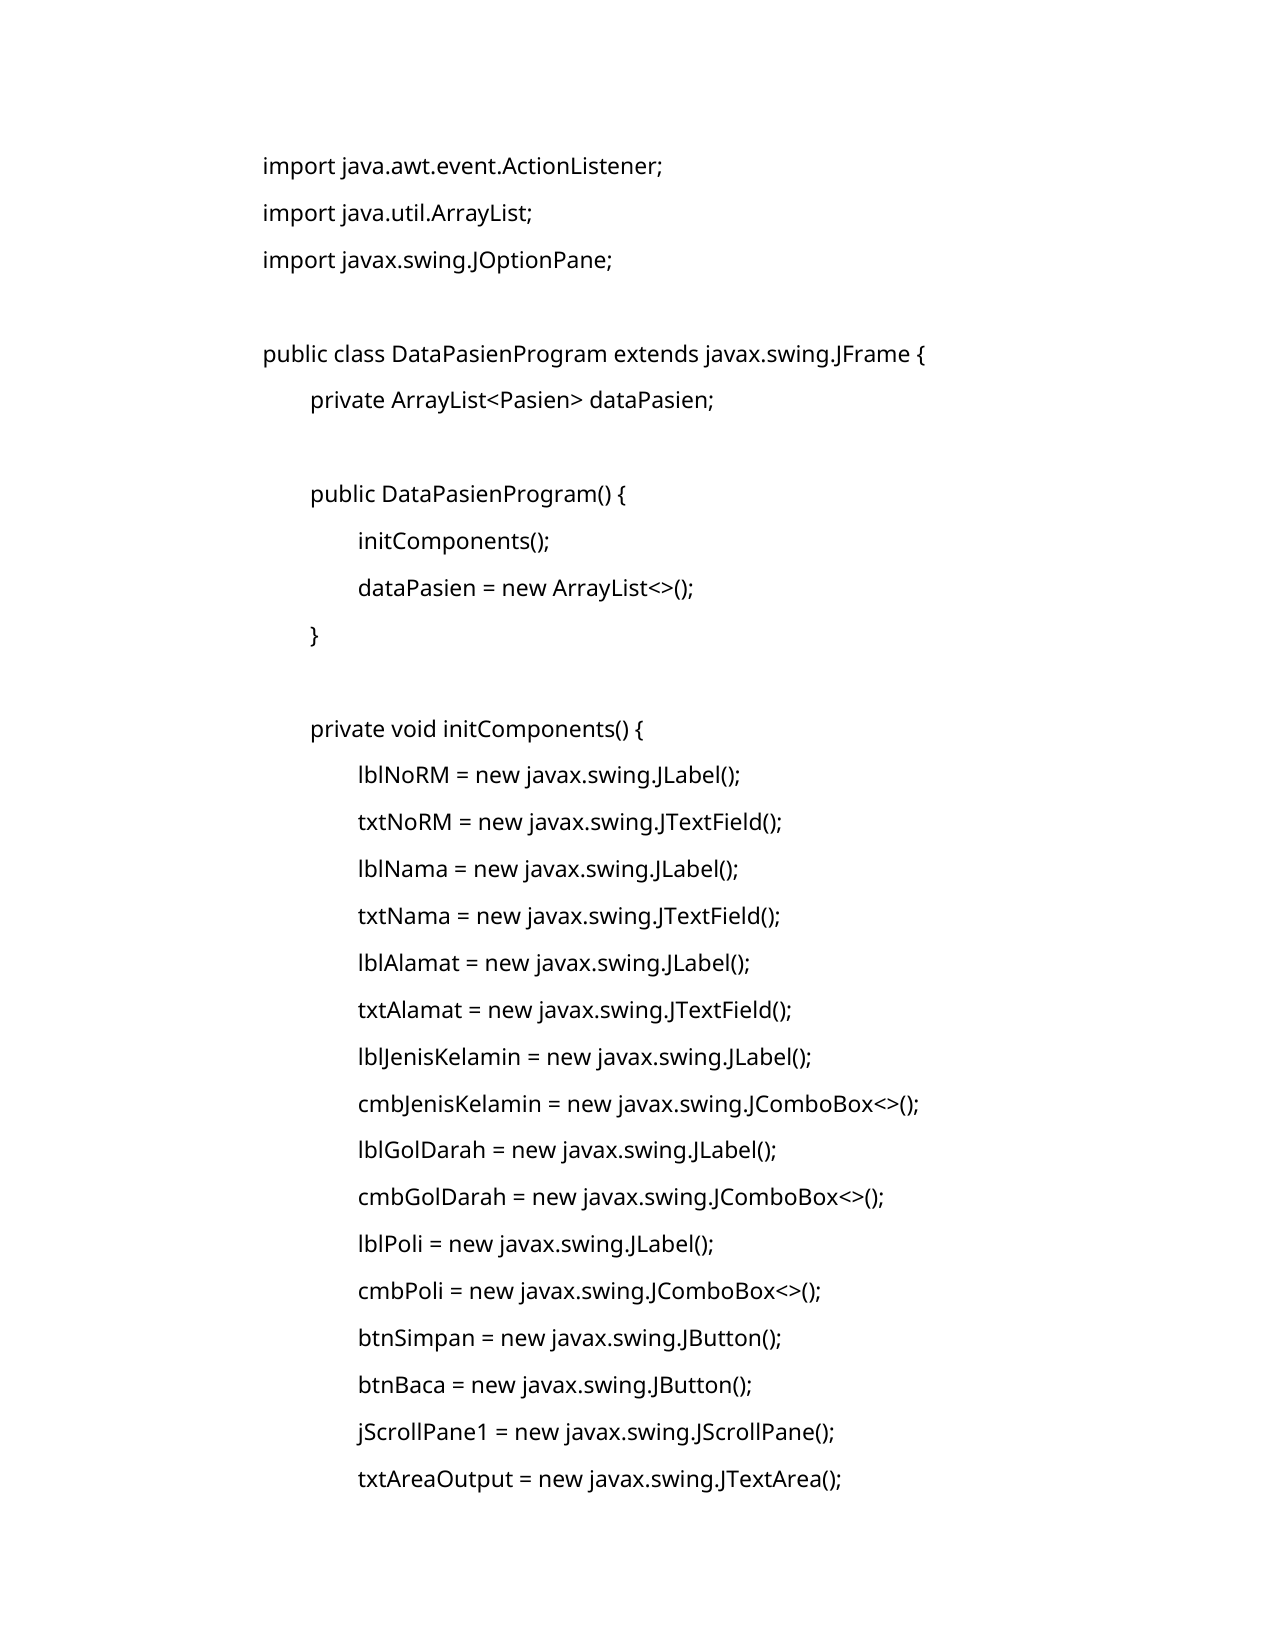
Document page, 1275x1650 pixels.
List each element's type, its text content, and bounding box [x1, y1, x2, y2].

list cmbJenisKelamin = new javax.swing.JComboBox<>(); [262, 1087, 1125, 1119]
list private void initComponents() { [262, 712, 1125, 744]
list btnSimpan = new javax.swing.JButton(); [262, 1322, 1125, 1353]
list lblPoli = new javax.swing.JLabel(); [262, 1228, 1125, 1259]
list txtAreaOutput = new javax.swing.JTextArea(); [262, 1462, 1125, 1494]
list public DataPasienProgram() { [262, 478, 1125, 509]
list lblGolDarah = new javax.swing.JLabel(); [262, 1134, 1125, 1166]
list lblNama = new javax.swing.JLabel(); [262, 853, 1125, 884]
list jScrollPane1 = new javax.swing.JScrollPane(); [262, 1416, 1125, 1447]
list initComponents(); [262, 525, 1125, 556]
list lblAlamat = new javax.swing.JLabel(); [262, 947, 1125, 978]
list import javax.swing.JOptionPane; [262, 244, 1125, 275]
list import java.util.ArrayList; [262, 197, 1125, 228]
list public class DataPasienProgram extends javax.swing.JFrame { [262, 337, 1125, 369]
list txtNama = new javax.swing.JTextField(); [262, 900, 1125, 931]
list lblJenisKelamin = new javax.swing.JLabel(); [262, 1041, 1125, 1072]
list btnBaca = new javax.swing.JButton(); [262, 1369, 1125, 1400]
list cmbPoli = new javax.swing.JComboBox<>(); [262, 1275, 1125, 1306]
list } [262, 619, 1125, 650]
list cmbGolDarah = new javax.swing.JComboBox<>(); [262, 1181, 1125, 1212]
list txtNoRM = new javax.swing.JTextField(); [262, 806, 1125, 837]
list txtAlamat = new javax.swing.JTextField(); [262, 994, 1125, 1025]
list dataPasien = new ArrayList<>(); [262, 572, 1125, 603]
list import java.awt.event.ActionListener; [262, 150, 1125, 181]
list private ArrayList<Pasien> dataPasien; [262, 384, 1125, 416]
list lblNoRM = new javax.swing.JLabel(); [262, 759, 1125, 791]
